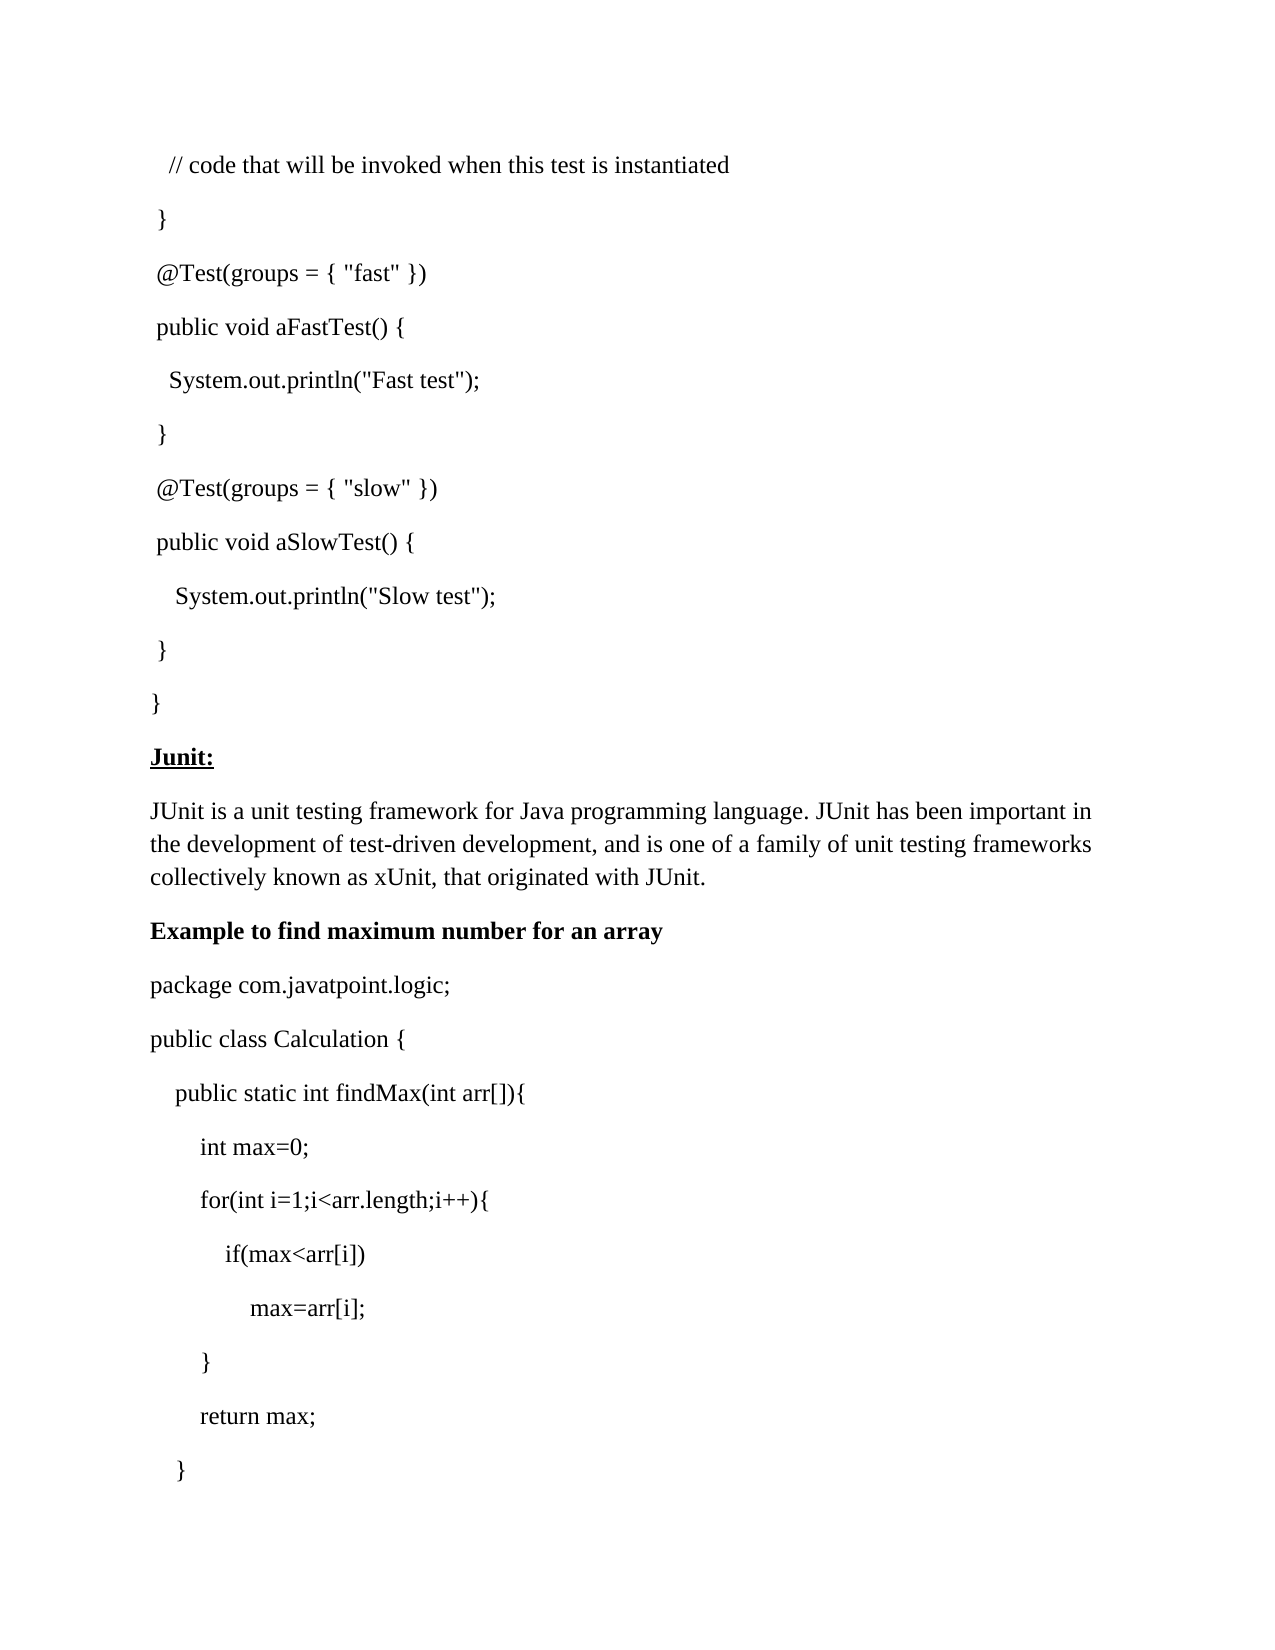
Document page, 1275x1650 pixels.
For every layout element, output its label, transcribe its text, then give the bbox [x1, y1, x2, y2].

text for(int i=1;i<arr.length;i++){ [150, 1185, 1125, 1214]
text } [150, 1455, 1125, 1483]
text } [150, 419, 1125, 448]
text Example to find maximum number for an array [150, 916, 1125, 945]
text } [150, 688, 1125, 717]
text JUnit is a unit testing framework for Java programming language. JUnit has been important in the development of test-driven development, and is one of a family of unit testing frameworks collectively known as xUnit, that originated with JUnit. [150, 796, 1125, 891]
text } [150, 204, 1125, 233]
text Junit: [150, 742, 1125, 771]
text System.out.println("Slow test"); [150, 581, 1125, 609]
text } [150, 1347, 1125, 1376]
text package com.javatpoint.logic; [150, 970, 1125, 999]
text max=arr[i]; [150, 1293, 1125, 1322]
text } [150, 635, 1125, 663]
text int max=0; [150, 1132, 1125, 1160]
text public void aFastTest() { [150, 312, 1125, 340]
text public static int findMax(int arr[]){ [150, 1078, 1125, 1106]
text System.out.println("Fast test"); [150, 365, 1125, 394]
text return max; [150, 1401, 1125, 1429]
text @Test(groups = { "fast" }) [150, 258, 1125, 286]
text @Test(groups = { "slow" }) [150, 473, 1125, 502]
text public void aSlowTest() { [150, 527, 1125, 556]
text public class Calculation { [150, 1024, 1125, 1053]
text if(max<arr[i]) [150, 1239, 1125, 1268]
text // code that will be invoked when this test is instantiated [150, 150, 1125, 179]
